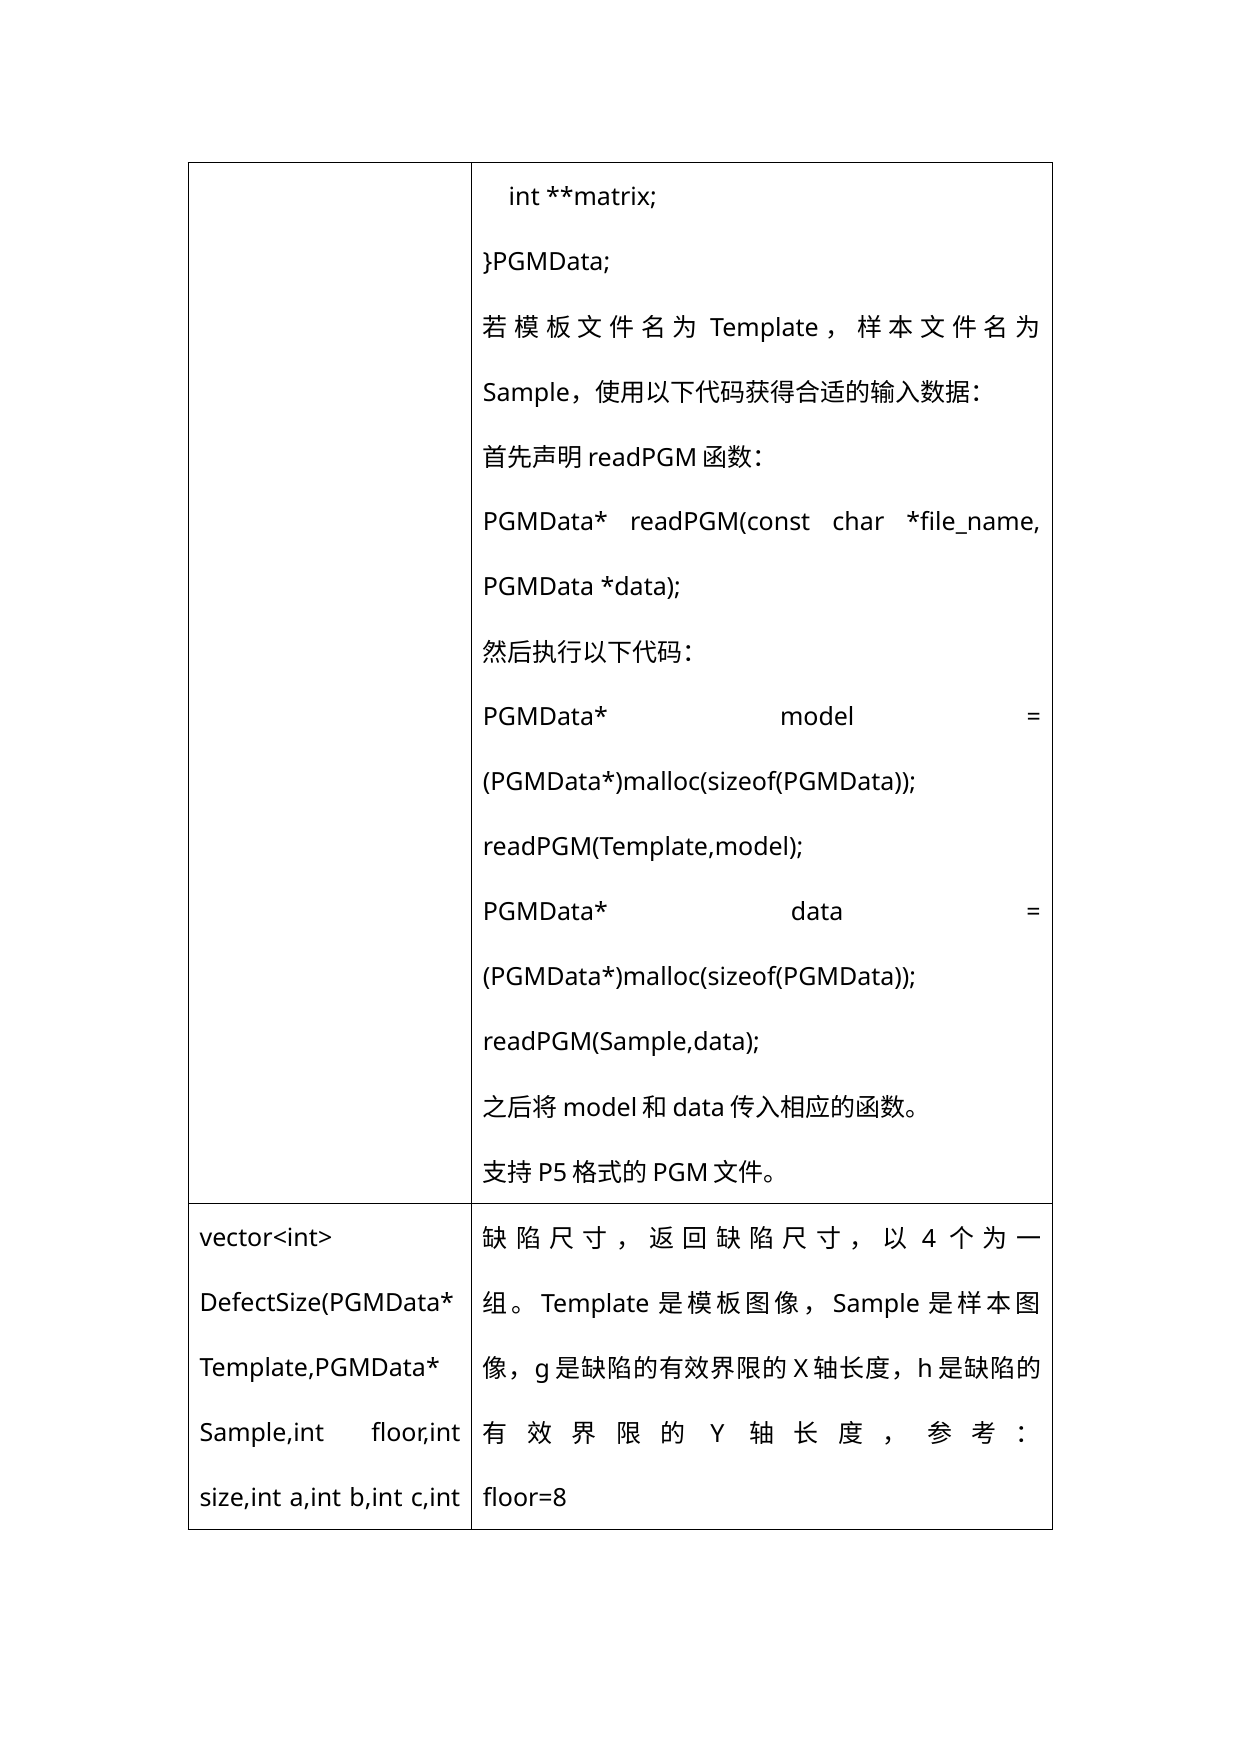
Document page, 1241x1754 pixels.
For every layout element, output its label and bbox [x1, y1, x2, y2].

table_cell [189, 1204, 471, 1529]
table_cell [472, 163, 1052, 1203]
table_cell [189, 163, 471, 1203]
table_cell [472, 1204, 1052, 1529]
